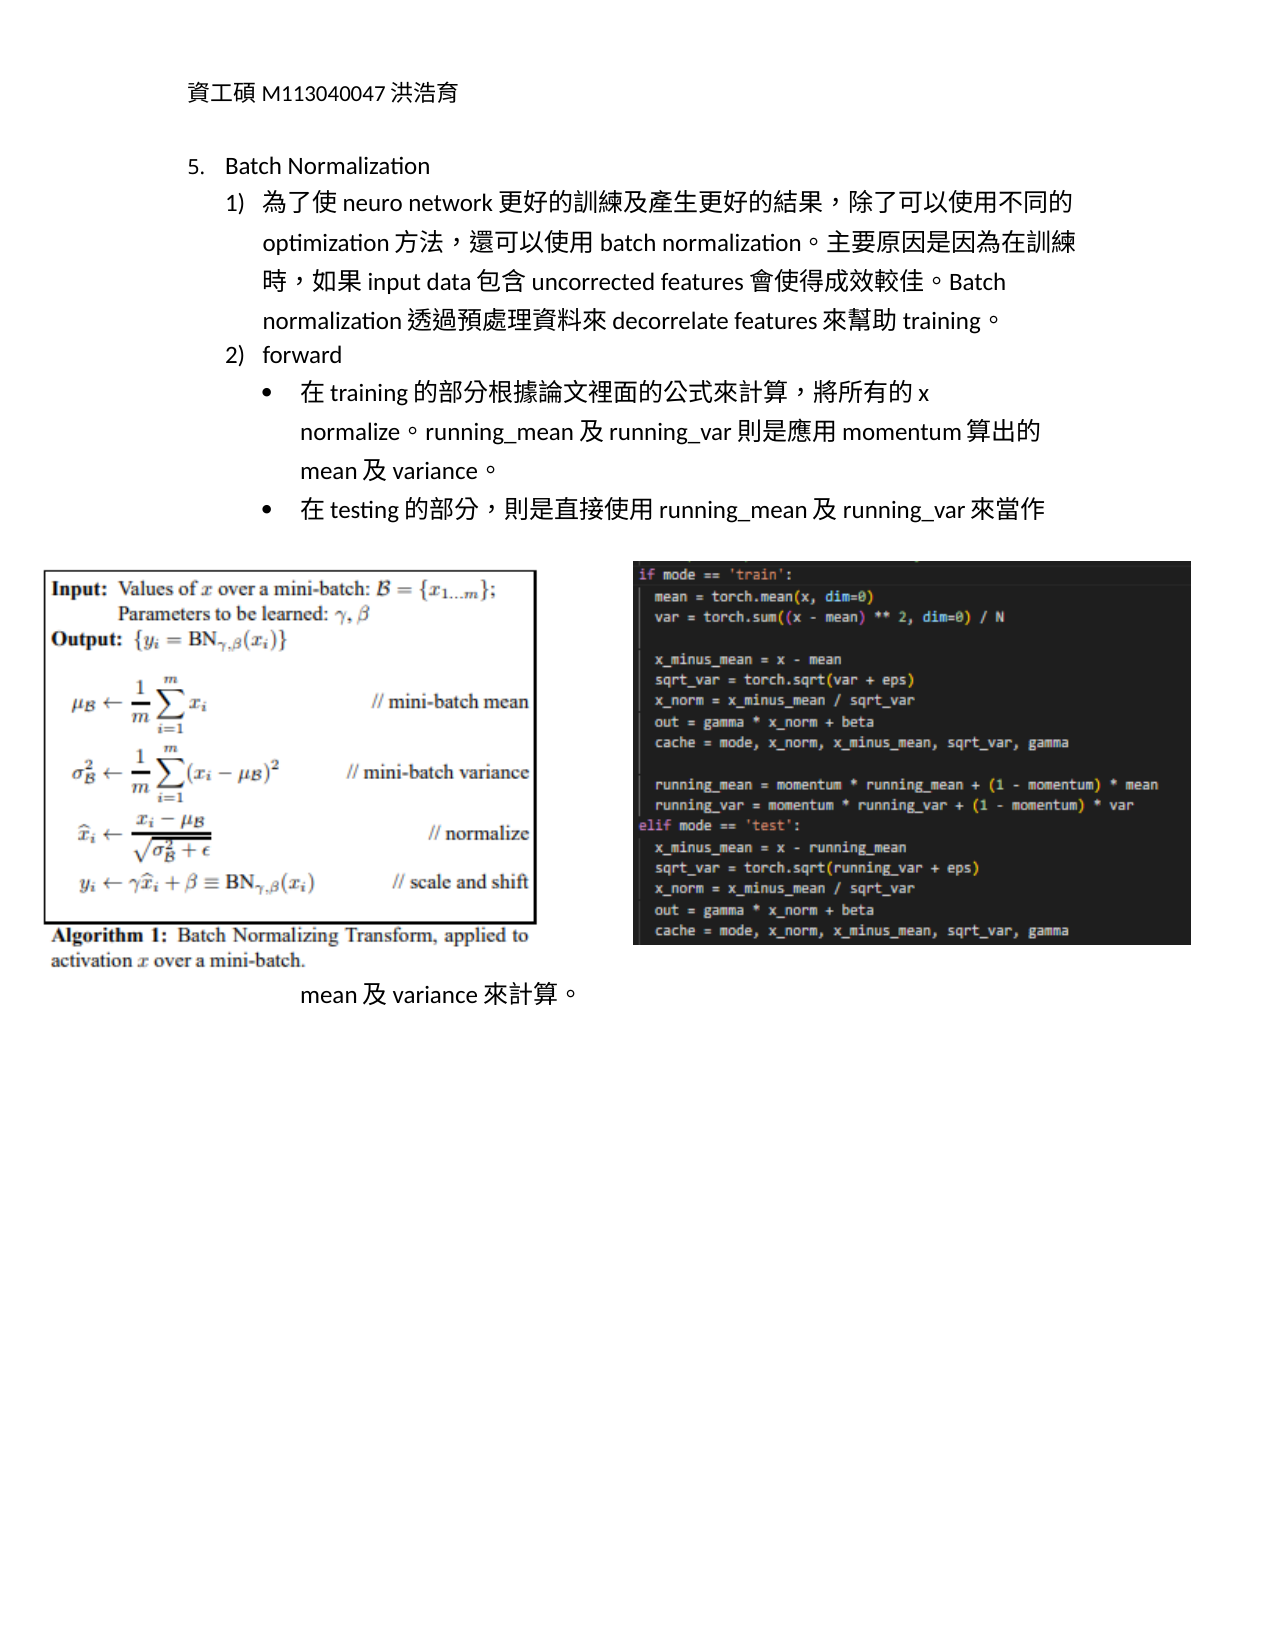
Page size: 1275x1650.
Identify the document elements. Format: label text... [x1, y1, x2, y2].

list Batch Normalization [187, 150, 1087, 181]
picture [41, 561, 548, 975]
picture [633, 561, 1191, 945]
list 為了使neuro network更好的訓練及產生更好的結果，除了可以使用不同的optimization方法，還可以使用batch normalization。主要原因是因為在訓練時，如果input data包含uncorrected features會使得成效較佳。Batch normalization透過預處理資料來decorrelate features來幫助training。 [225, 183, 1087, 336]
list 在training的部分根據論文裡面的公式來計算，將所有的x normalize。running_mean及running_var則是應用momentum算出的mean及variance。 [262, 372, 1087, 486]
list forward [225, 339, 1087, 370]
